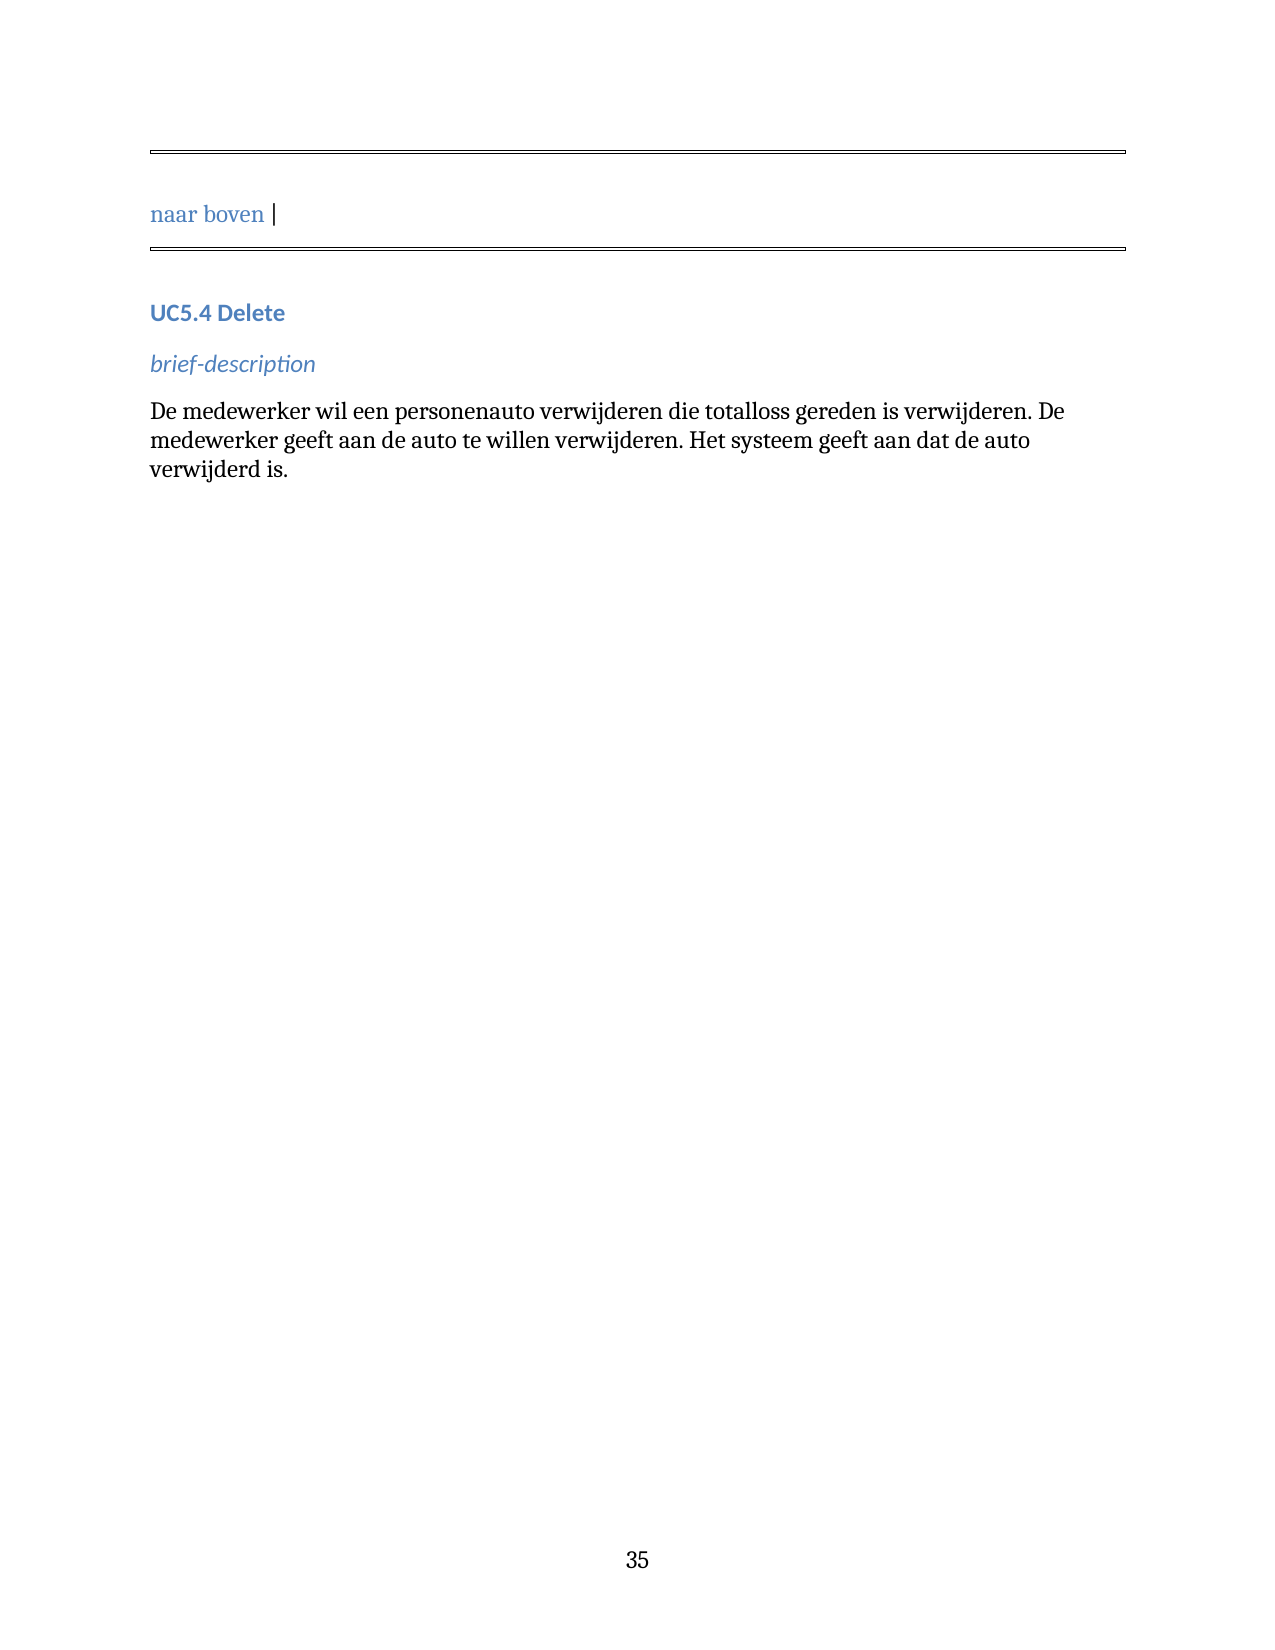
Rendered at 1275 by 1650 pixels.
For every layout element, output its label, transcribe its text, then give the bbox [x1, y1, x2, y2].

subtitle brief-description [150, 348, 1125, 378]
subtitle UC5.4 Delete [150, 297, 1125, 327]
text De medewerker wil een personenauto verwijderen die totalloss gereden is verwijderen. De medewerker geeft aan de auto te willen verwijderen. Het systeem geeft aan dat de auto verwijderd is. [150, 397, 1125, 483]
text naar boven | [150, 199, 1125, 228]
